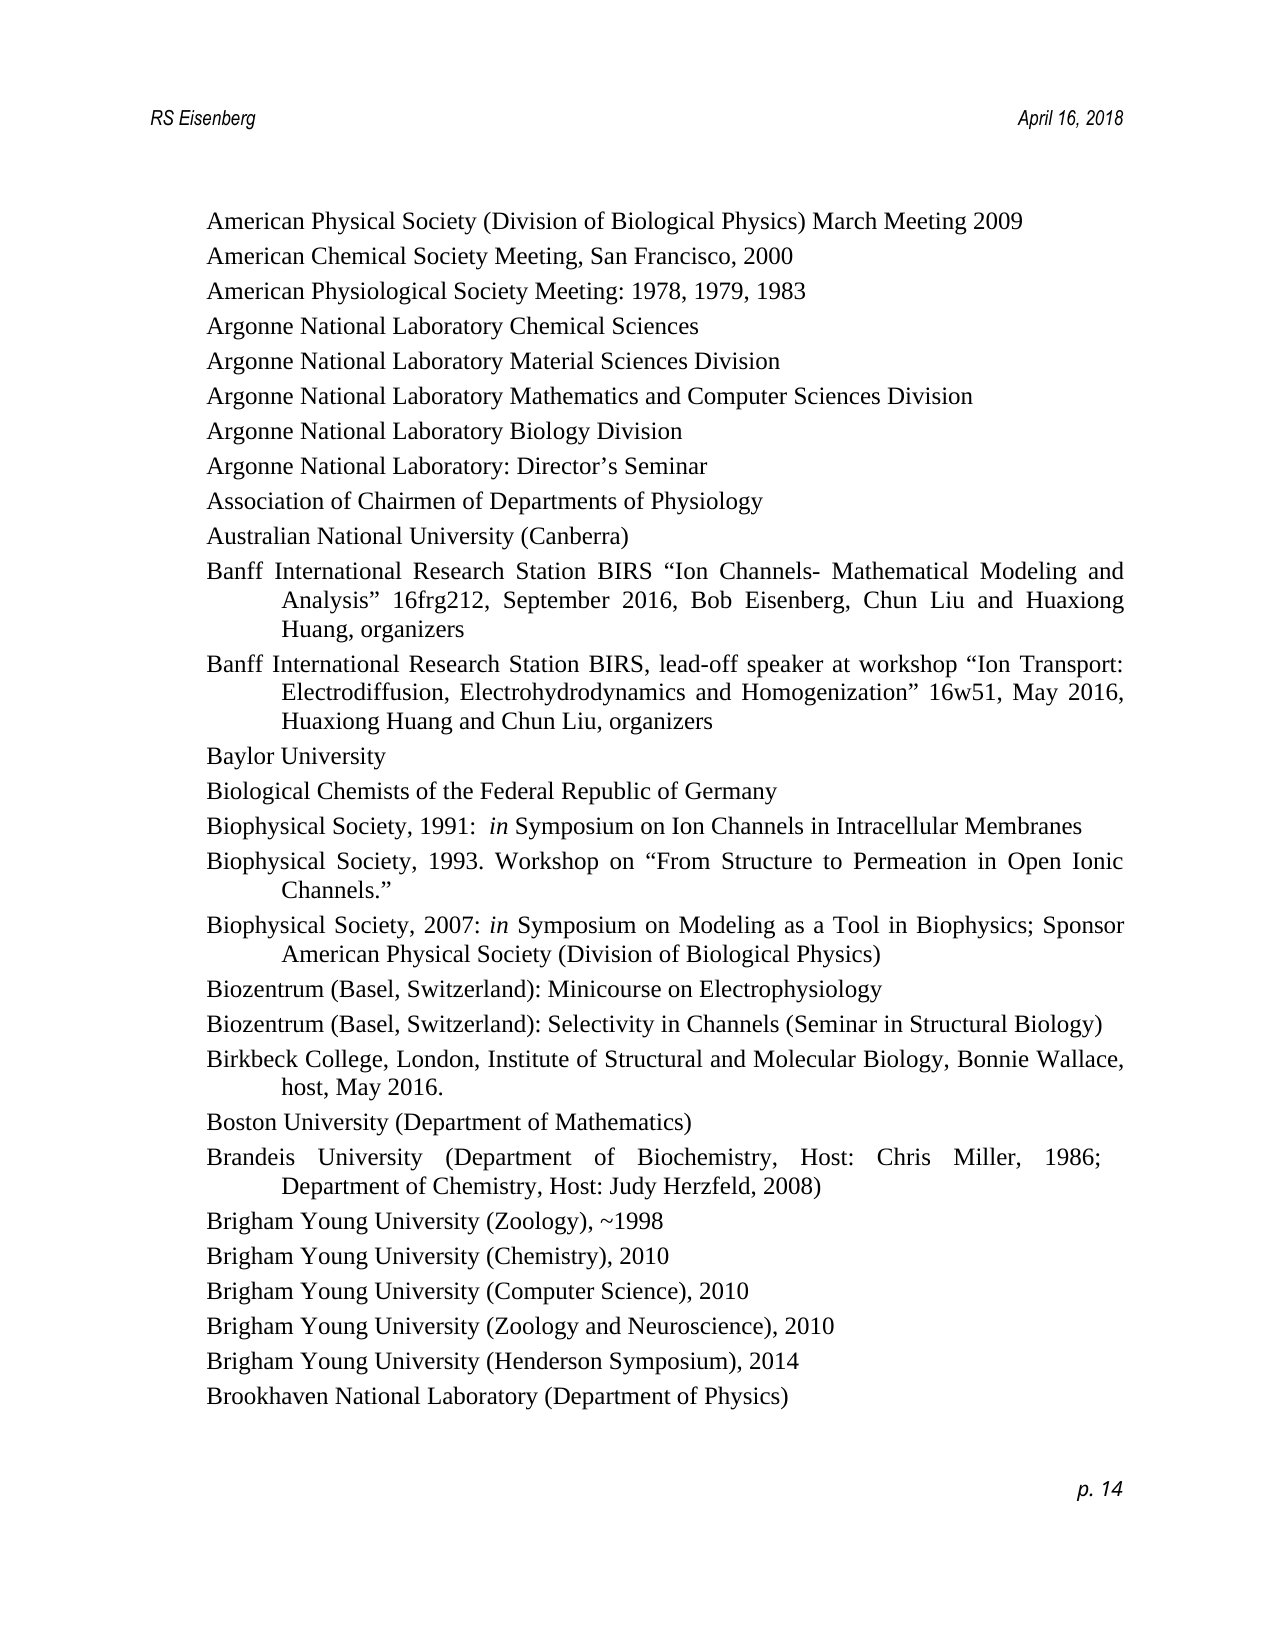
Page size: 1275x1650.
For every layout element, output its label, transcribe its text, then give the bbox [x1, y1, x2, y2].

text Biozentrum (Basel, Switzerland): Minicourse on Electrophysiology [206, 974, 1125, 1002]
text Brigham Young University (Henderson Symposium), 2014 [206, 1346, 1125, 1375]
text Biophysical Society, 1993. Workshop on “From Structure to Permeation in Open Ionic Channels.” [206, 846, 1125, 904]
text Biological Chemists of the Federal Republic of Germany [206, 776, 1125, 805]
text American Chemical Society Meeting, San Francisco, 2000 [206, 241, 1125, 270]
text Argonne National Laboratory Chemical Sciences [206, 311, 1125, 340]
text Australian National University (Canberra) [206, 521, 1125, 550]
text Argonne National Laboratory: Director’s Seminar [206, 451, 1125, 480]
text Birkbeck College, London, Institute of Structural and Molecular Biology, Bonnie Wallace, host, May 2016. [206, 1044, 1125, 1101]
text Brigham Young University (Chemistry), 2010 [206, 1241, 1125, 1270]
text Argonne National Laboratory Biology Division [206, 416, 1125, 445]
text Brandeis University (Department of Biochemistry, Host: Chris Miller, 1986; Department of Chemistry, Host: Judy Herzfeld, 2008) [206, 1142, 1125, 1200]
text Banff International Research Station BIRS, lead-off speaker at workshop “Ion Transport: Electrodiffusion, Electrohydrodynamics and Homogenization” 16w51, May 2016, Huaxiong Huang and Chun Liu, organizers [206, 649, 1125, 735]
text Brigham Young University (Zoology), ~1998 [206, 1206, 1125, 1235]
text American Physiological Society Meeting: 1978, 1979, 1983 [206, 276, 1125, 305]
text Biozentrum (Basel, Switzerland): Selectivity in Channels (Seminar in Structural Biology) [206, 1009, 1125, 1037]
text Biophysical Society, 2007: in Symposium on Modeling as a Tool in Biophysics; Sponsor American Physical Society (Division of Biological Physics) [206, 910, 1125, 967]
text Biophysical Society, 1991: in Symposium on Ion Channels in Intracellular Membranes [206, 811, 1125, 840]
text Brookhaven National Laboratory (Department of Physics) [206, 1381, 1125, 1410]
text Argonne National Laboratory Material Sciences Division [206, 346, 1125, 375]
text Baylor University [206, 741, 1125, 770]
text Brigham Young University (Computer Science), 2010 [206, 1276, 1125, 1305]
text American Physical Society (Division of Biological Physics) March Meeting 2009 [206, 206, 1125, 235]
text Brigham Young University (Zoology and Neuroscience), 2010 [206, 1311, 1125, 1340]
text Association of Chairmen of Departments of Physiology [206, 486, 1125, 515]
text Banff International Research Station BIRS “Ion Channels- Mathematical Modeling and Analysis” 16frg212, September 2016, Bob Eisenberg, Chun Liu and Huaxiong Huang, organizers [206, 556, 1125, 642]
text Boston University (Department of Mathematics) [206, 1107, 1125, 1136]
text Argonne National Laboratory Mathematics and Computer Sciences Division [206, 381, 1125, 410]
